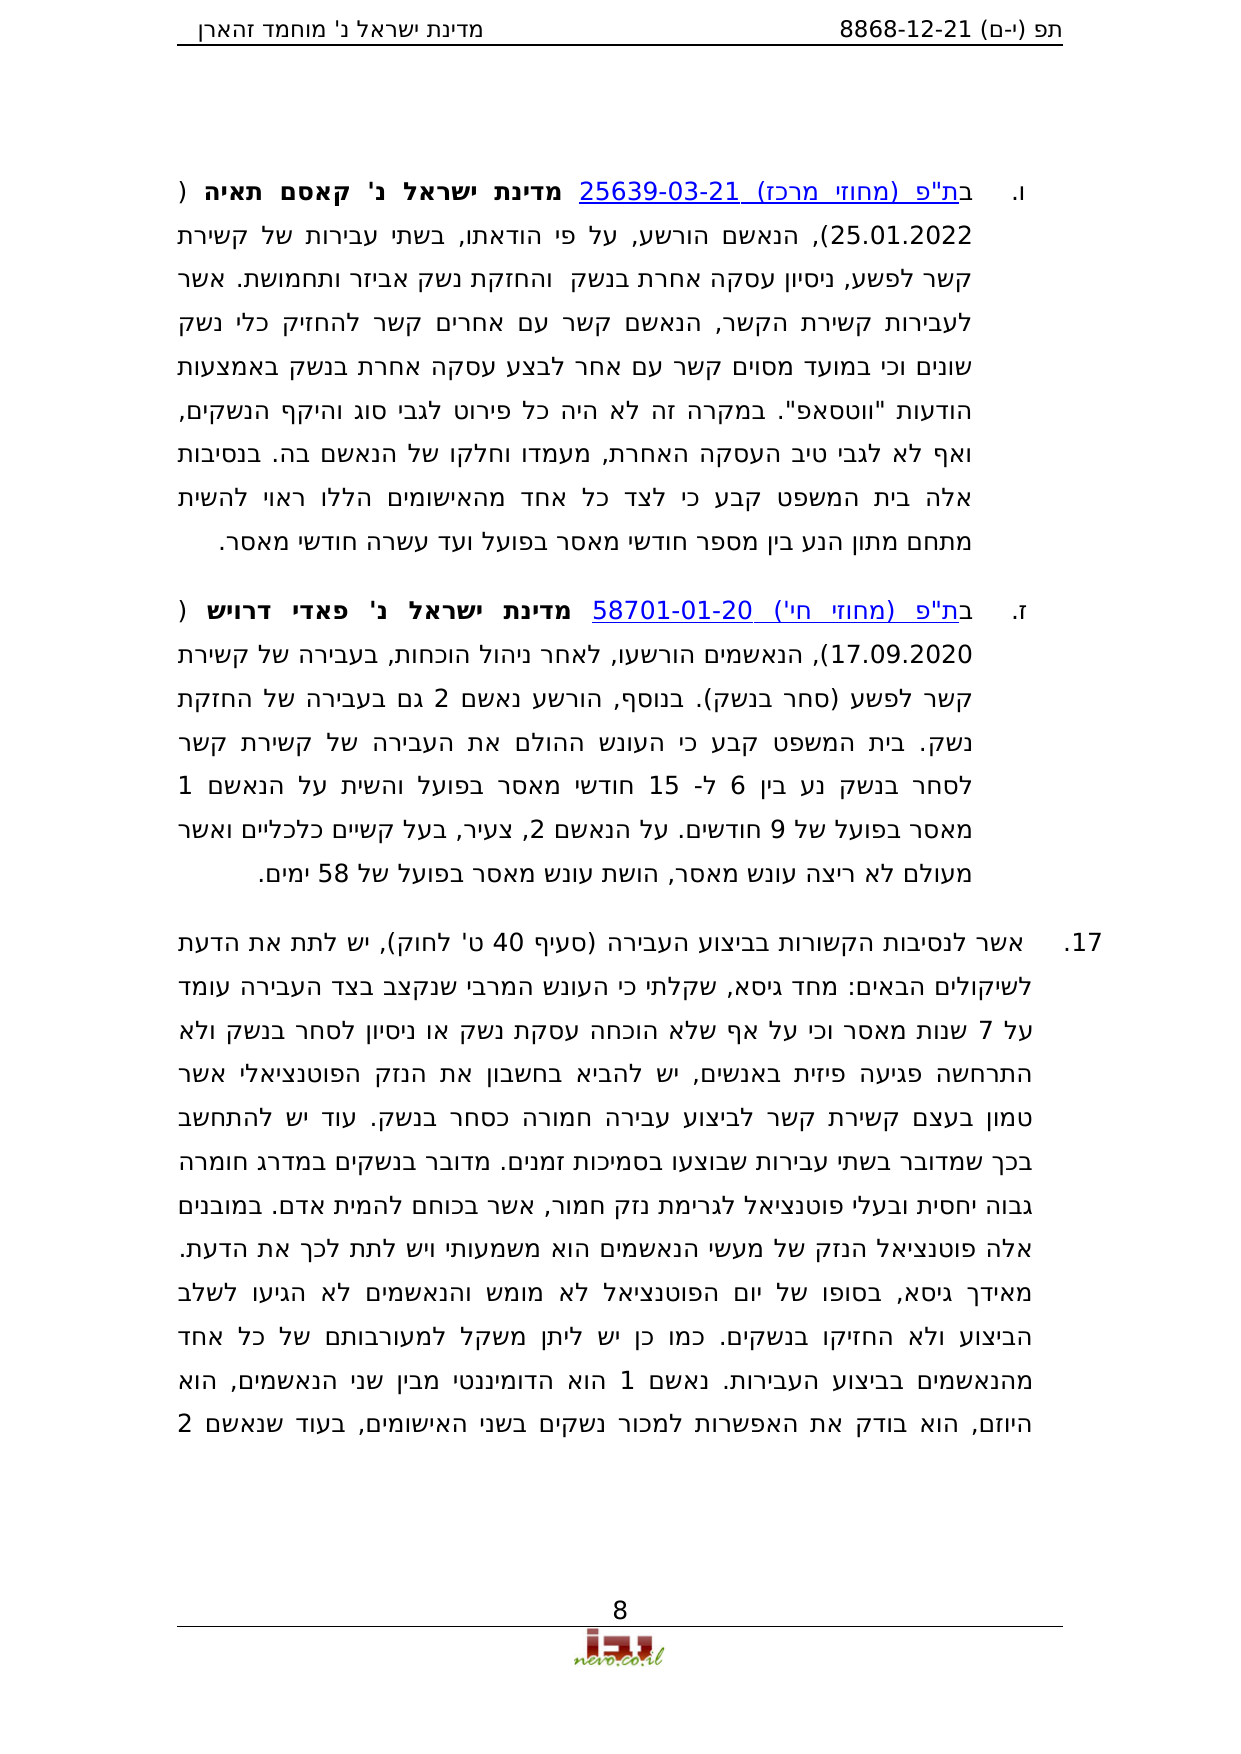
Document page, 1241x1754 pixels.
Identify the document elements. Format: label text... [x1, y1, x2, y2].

list בת"פ (מחוזי מרכז) 25639-03-21 מדינת ישראל נ' קאסם תאיה (25.01.2022)‏‏, הנאשם הורשע, על פי הודאתו, בשתי עבירות של קשירת קשר לפשע, ניסיון עסקה אחרת בנשק והחזקת נשק אביזר ותחמושת. אשר לעבירות קשירת הקשר, הנאשם קשר עם אחרים קשר להחזיק כלי נשק שונים וכי במועד מסוים קשר עם אחר לבצע עסקה אחרת בנשק באמצעות הודעות "ווטסאפ". במקרה זה לא היה כל פירוט לגבי סוג והיקף הנשקים, ואף לא לגבי טיב העסקה האחרת, מעמדו וחלקו של הנאשם בה. בנסיבות אלה בית המשפט קבע כי לצד כל אחד מהאישומים הללו ראוי להשית מתחם מתון הנע בין מספר חודשי מאסר בפועל ועד עשרה חודשי מאסר. [177, 177, 1011, 556]
picture [574, 1628, 666, 1667]
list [177, 928, 1063, 1439]
list בת"פ (מחוזי חי') 58701-01-20 מדינת ישראל נ' פאדי דרויש (17.09.2020)‏‏, הנאשמים הורשעו, לאחר ניהול הוכחות, בעבירה של קשירת קשר לפשע (סחר בנשק). בנוסף, הורשע נאשם 2 גם בעבירה של החזקת נשק. בית המשפט קבע כי העונש ההולם את העבירה של קשירת קשר לסחר בנשק נע בין 6 ל- 15 חודשי מאסר בפועל והשית על הנאשם 1 מאסר בפועל של 9 חודשים. על הנאשם 2, צעיר, בעל קשיים כלכליים ואשר מעולם לא ריצה עונש מאסר, הושת עונש מאסר בפועל של 58 ימים. [177, 597, 1011, 888]
